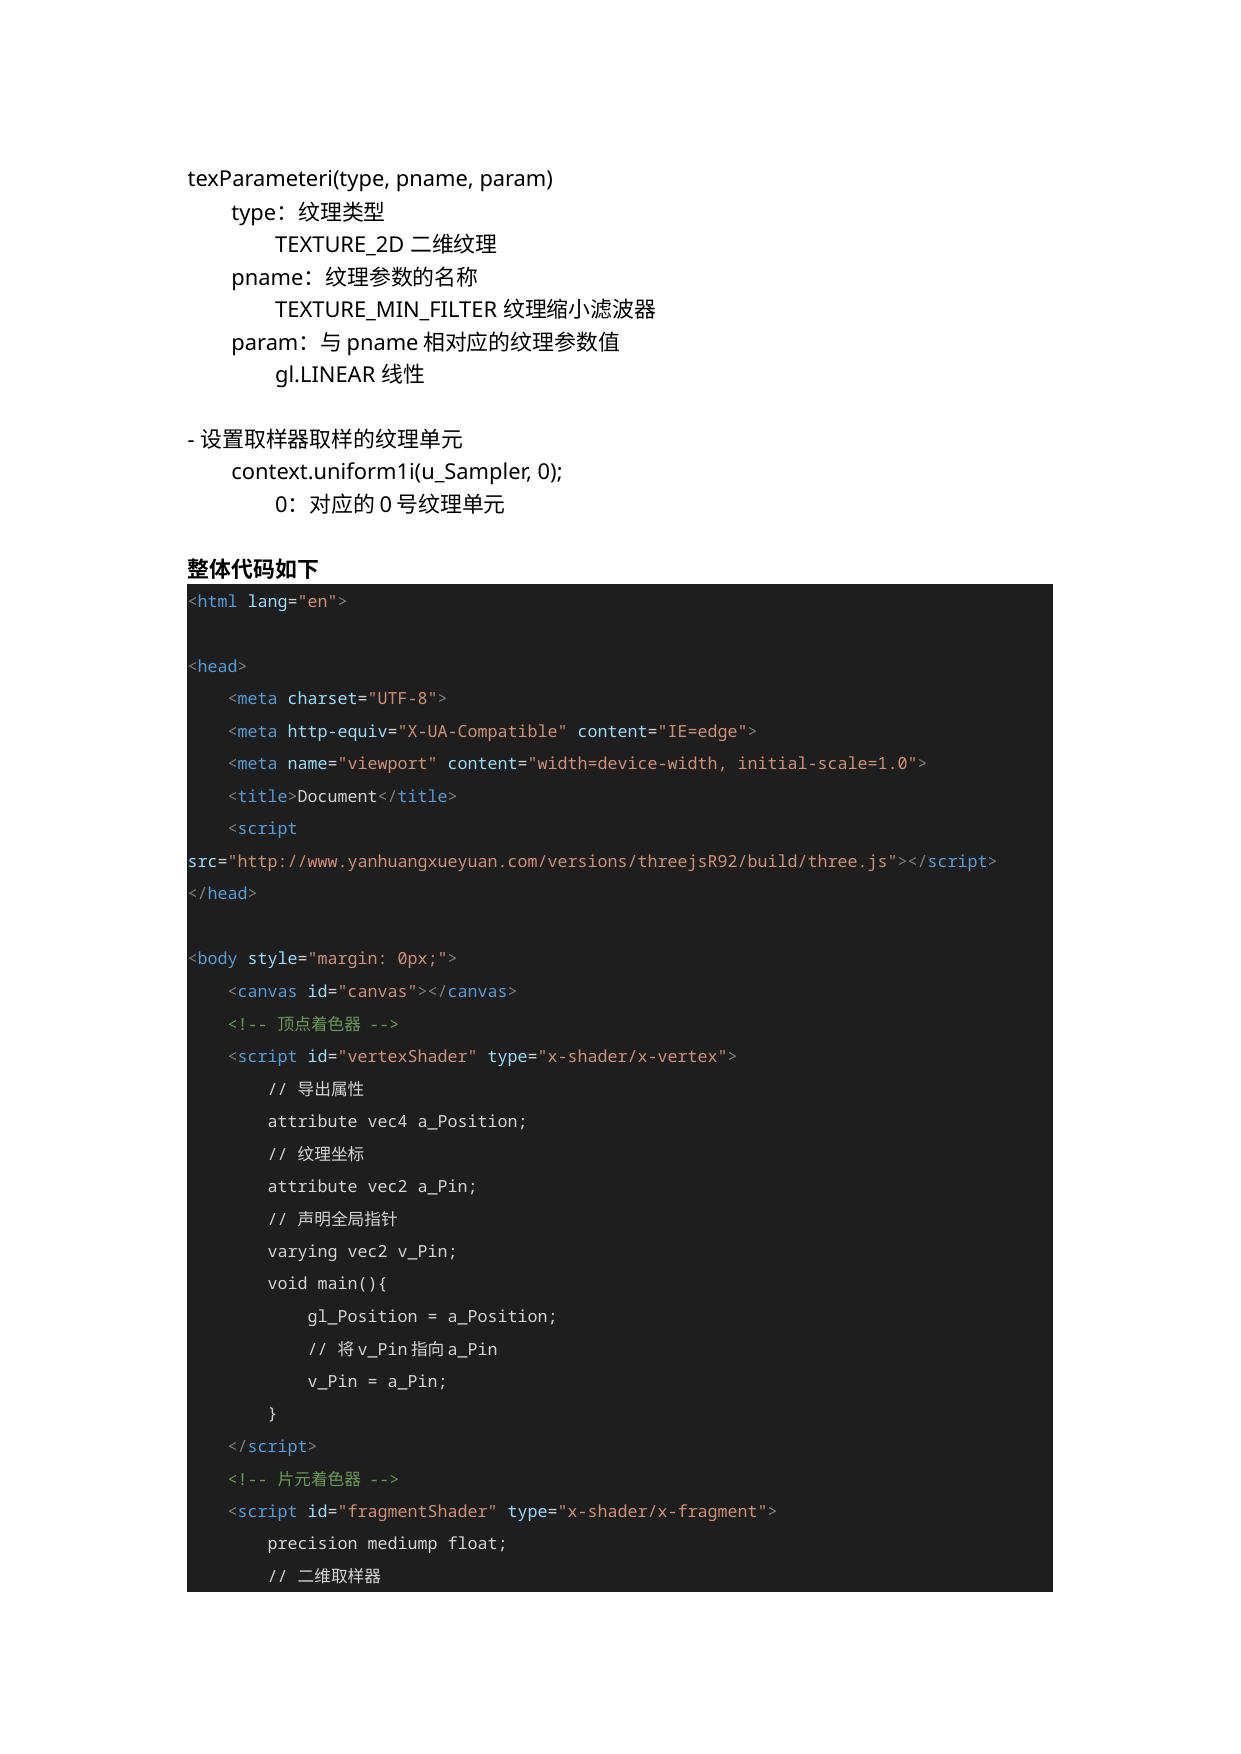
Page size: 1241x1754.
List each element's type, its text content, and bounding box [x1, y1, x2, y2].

text varying vec2 v_Pin; [187, 1234, 1053, 1267]
text </script> [187, 1429, 1053, 1462]
text TEXTURE_2D 二维纹理 [231, 227, 1053, 259]
text <meta charset="UTF-8"> [187, 682, 1053, 714]
text // 二维取样器 [187, 1559, 1053, 1592]
text attribute vec4 a_Position; [187, 1104, 1053, 1137]
text } [187, 1397, 1053, 1429]
text gl_Position = a_Position; [187, 1299, 1053, 1332]
text pname：纹理参数的名称 [187, 259, 1053, 292]
text 整体代码如下 [187, 552, 1053, 584]
text texParameteri(type, pname, param) [187, 162, 1053, 194]
text <canvas id="canvas"></canvas> [187, 974, 1053, 1007]
text <script id="fragmentShader" type="x-shader/x-fragment"> [187, 1494, 1053, 1527]
text <meta name="viewport" content="width=device-width, initial-scale=1.0"> [187, 747, 1053, 779]
text v_Pin = a_Pin; [187, 1364, 1053, 1397]
text param：与pname相对应的纹理参数值 [187, 324, 1053, 357]
text <title>Document</title> [187, 779, 1053, 812]
text attribute vec2 a_Pin; [187, 1169, 1053, 1202]
text // 导出属性 [187, 1072, 1053, 1104]
text context.uniform1i(u_Sampler, 0); [187, 454, 1053, 487]
text <html lang="en"> [187, 584, 1053, 617]
text <script src="http://www.yanhuangxueyuan.com/versions/threejsR92/build/three.js"></script> [187, 812, 1053, 877]
text <!-- 顶点着色器 --> [187, 1007, 1053, 1039]
text <meta http-equiv="X-UA-Compatible" content="IE=edge"> [187, 714, 1053, 747]
text void main(){ [187, 1267, 1053, 1299]
text <!-- 片元着色器 --> [187, 1462, 1053, 1494]
text gl.LINEAR 线性 [231, 357, 1053, 389]
text 0：对应的0号纹理单元 [231, 487, 1053, 519]
text - 设置取样器取样的纹理单元 [187, 422, 1053, 454]
text <body style="margin: 0px;"> [187, 942, 1053, 974]
text // 将v_Pin指向a_Pin [187, 1332, 1053, 1364]
text precision mediump float; [187, 1527, 1053, 1559]
text <script id="vertexShader" type="x-shader/x-vertex"> [187, 1039, 1053, 1072]
text <head> [187, 649, 1053, 682]
text </head> [187, 877, 1053, 909]
text type：纹理类型 [187, 194, 1053, 227]
text TEXTURE_MIN_FILTER 纹理缩小滤波器 [231, 292, 1053, 324]
text // 纹理坐标 [187, 1137, 1053, 1169]
text // 声明全局指针 [187, 1202, 1053, 1234]
